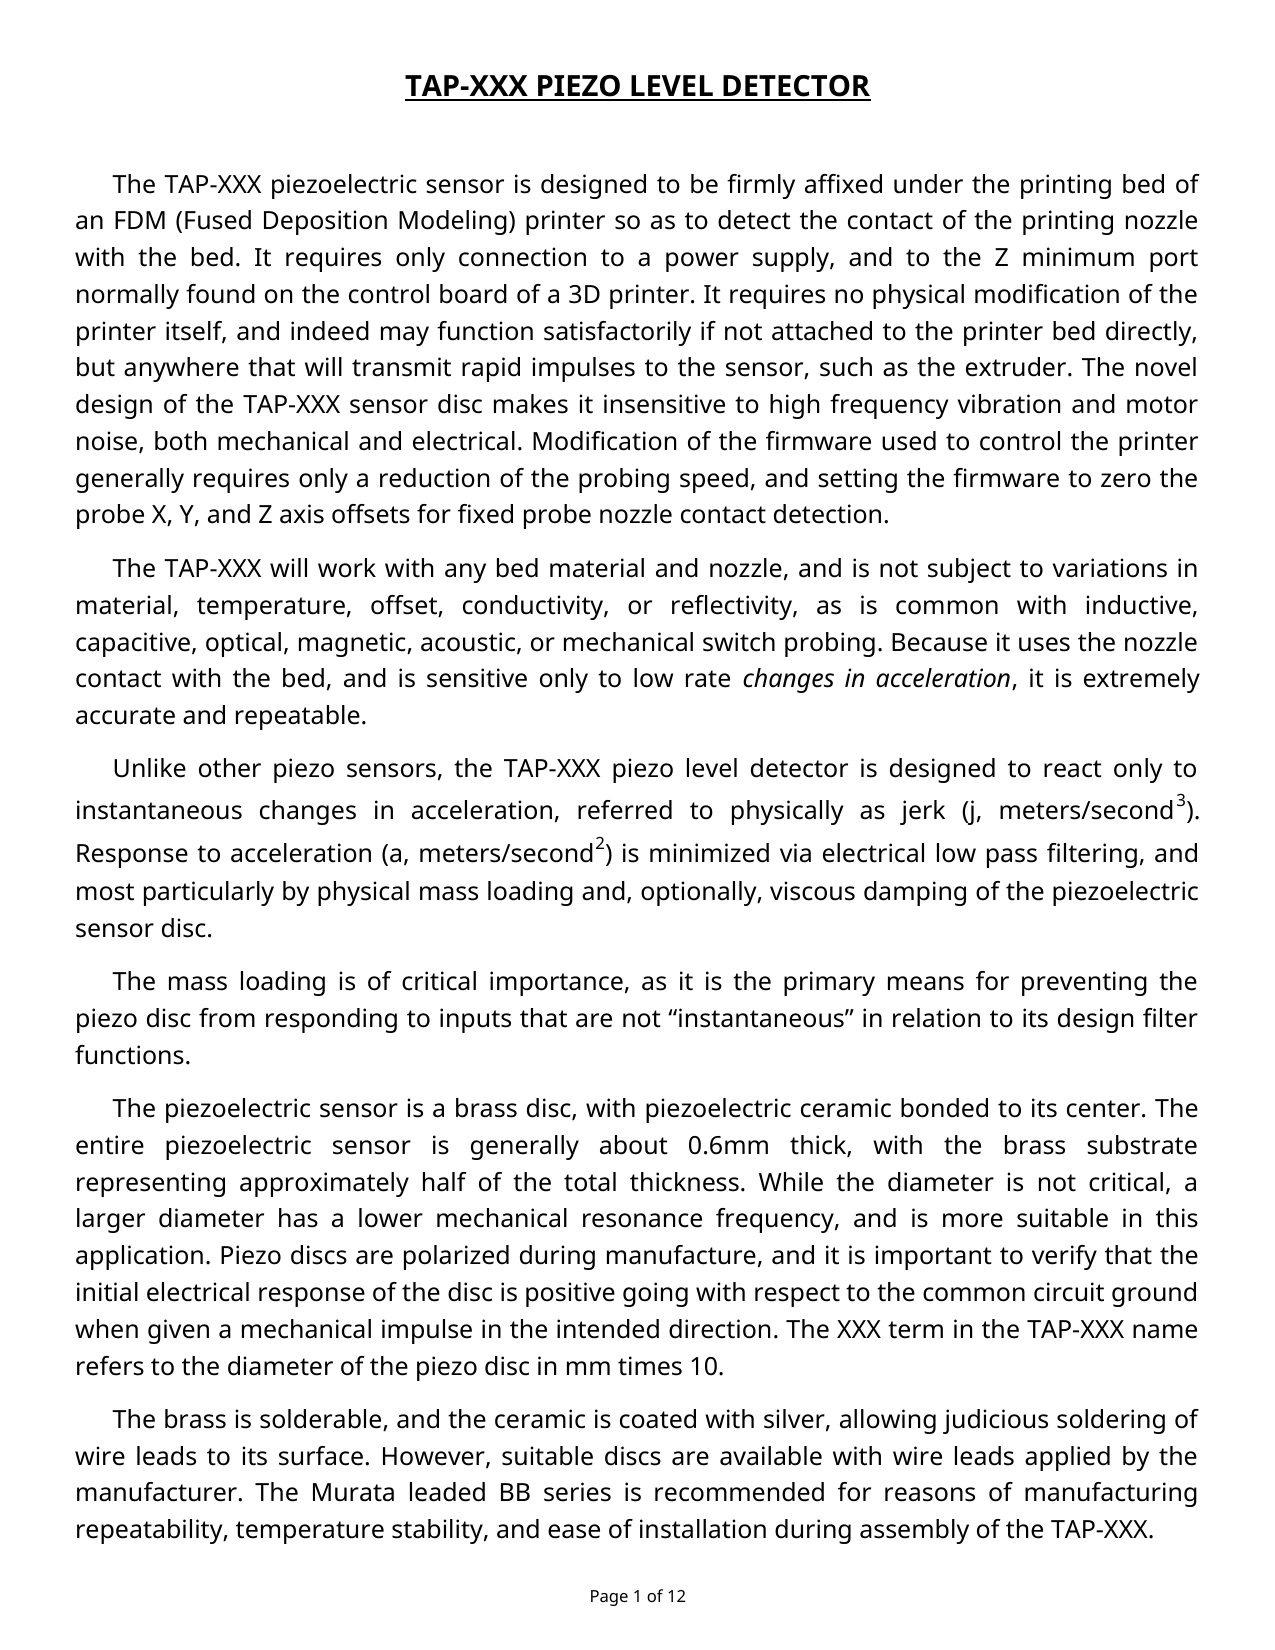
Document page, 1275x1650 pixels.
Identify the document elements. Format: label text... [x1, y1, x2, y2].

text The TAP-XXX will work with any bed material and nozzle, and is not subject to variations in material, temperature, offset, conductivity, or reflectivity, as is common with inductive, capacitive, optical, magnetic, acoustic, or mechanical switch probing. Because it uses the nozzle contact with the bed, and is sensitive only to low rate changes in acceleration, it is extremely accurate and repeatable. [75, 551, 1200, 732]
text The mass loading is of critical importance, as it is the primary means for preventing the piezo disc from responding to inputs that are not “instantaneous” in relation to its design filter functions. [75, 964, 1200, 1071]
text Unlike other piezo sensors, the TAP-XXX piezo level detector is designed to react only to instantaneous changes in acceleration, referred to physically as jerk (j, meters/second3). Response to acceleration (a, meters/second2) is minimized via electrical low pass filtering, and most particularly by physical mass loading and, optionally, viscous damping of the piezoelectric sensor disc. [75, 751, 1200, 944]
text TAP-XXX PIEZO LEVEL DETECTOR [75, 66, 1200, 105]
text The piezoelectric sensor is a brass disc, with piezoelectric ceramic bonded to its center. The entire piezoelectric sensor is generally about 0.6mm thick, with the brass substrate representing approximately half of the total thickness. While the diameter is not critical, a larger diameter has a lower mechanical resonance frequency, and is more suitable in this application. Piezo discs are polarized during manufacture, and it is important to verify that the initial electrical response of the disc is positive going with respect to the common circuit ground when given a mechanical impulse in the intended direction. The XXX term in the TAP-XXX name refers to the diameter of the piezo disc in mm times 10. [75, 1091, 1200, 1382]
text The TAP-XXX piezoelectric sensor is designed to be firmly affixed under the printing bed of an FDM (Fused Deposition Modeling) printer so as to detect the contact of the printing nozzle with the bed. It requires only connection to a power supply, and to the Z minimum port normally found on the control board of a 3D printer. It requires no physical modification of the printer itself, and indeed may function satisfactorily if not attached to the printer bed directly, but anywhere that will transmit rapid impulses to the sensor, such as the extruder. The novel design of the TAP-XXX sensor disc makes it insensitive to high frequency vibration and motor noise, both mechanical and electrical. Modification of the firmware used to control the printer generally requires only a reduction of the probing speed, and setting the firmware to zero the probe X, Y, and Z axis offsets for fixed probe nozzle contact detection. [75, 166, 1200, 531]
text The brass is solderable, and the ceramic is coated with silver, allowing judicious soldering of wire leads to its surface. However, suitable discs are available with wire leads applied by the manufacturer. The Murata leaded BB series is recommended for reasons of manufacturing repeatability, temperature stability, and ease of installation during assembly of the TAP-XXX. [75, 1402, 1200, 1546]
